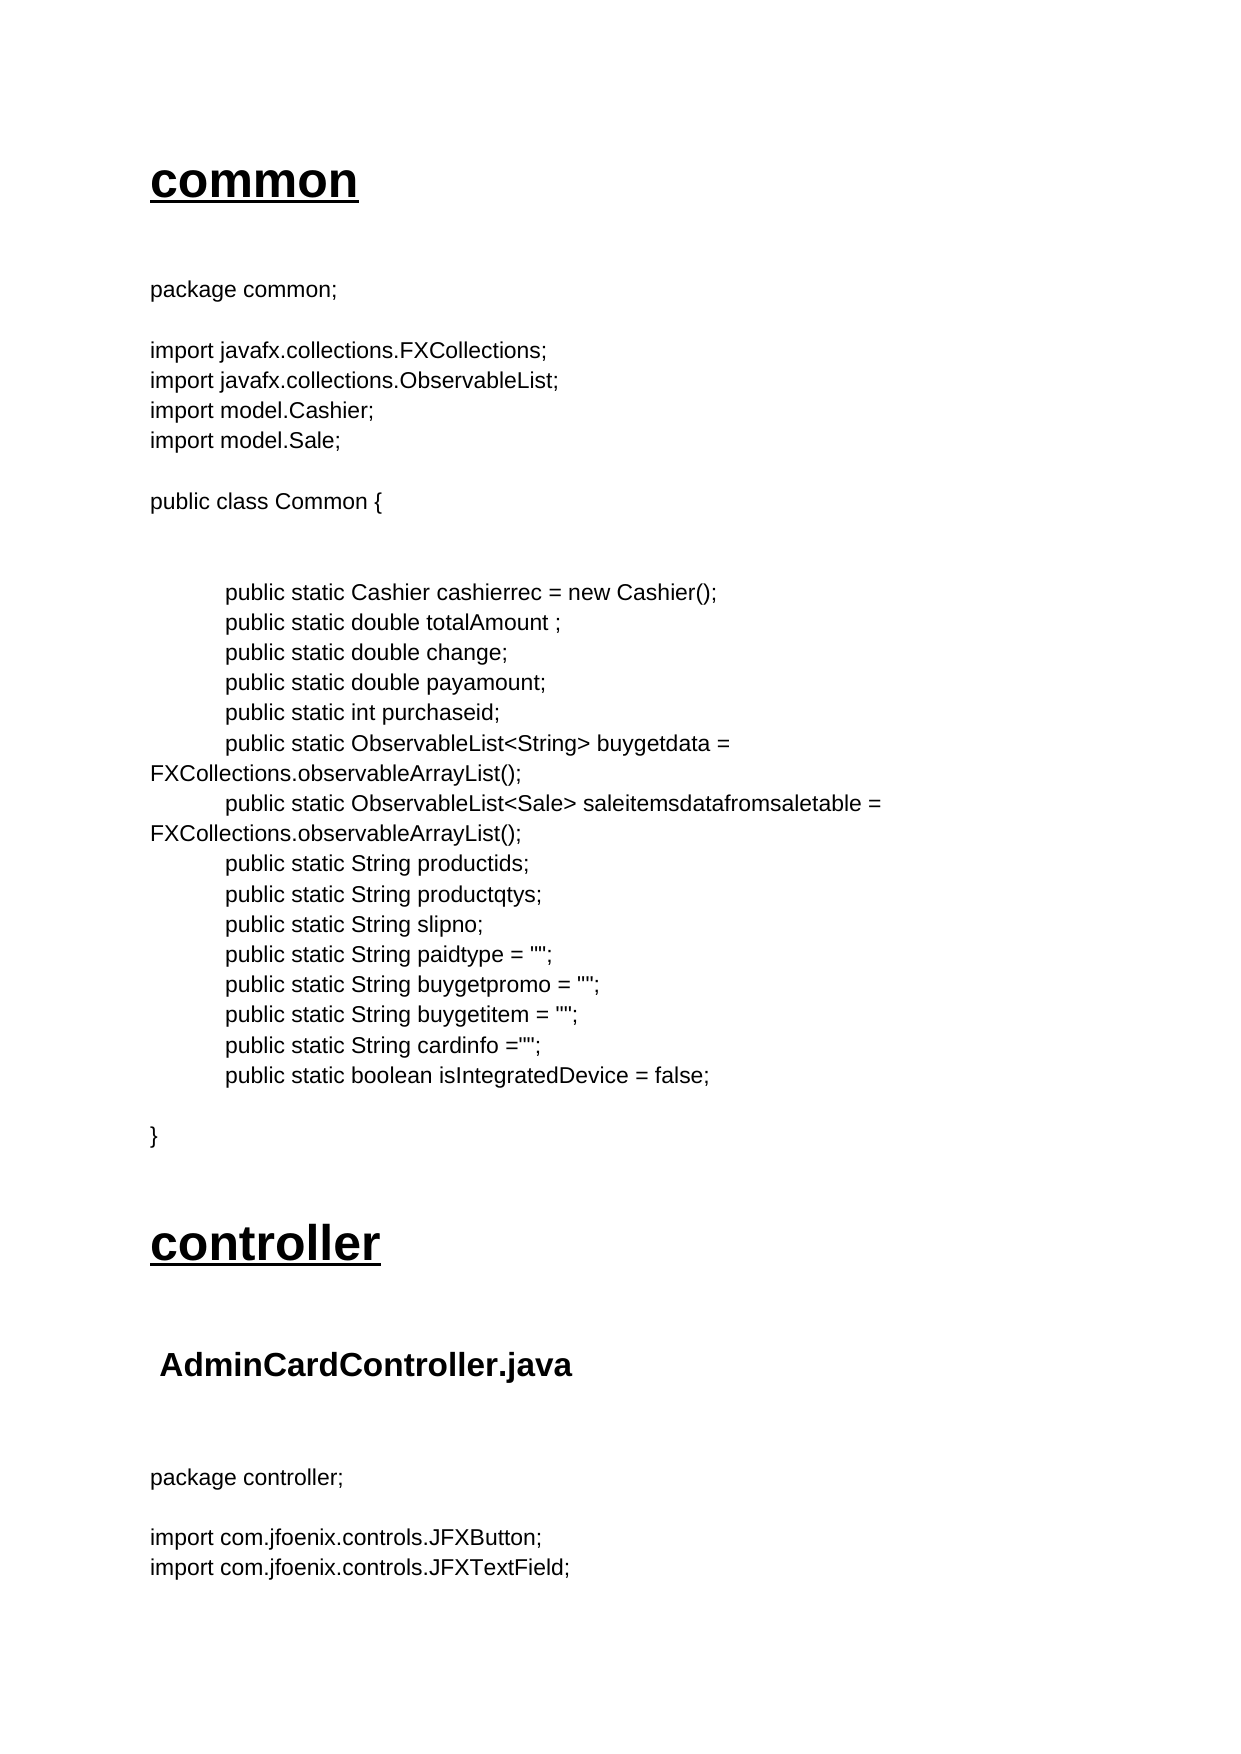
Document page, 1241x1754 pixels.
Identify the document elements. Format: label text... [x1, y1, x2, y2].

text package controller; [150, 1463, 1090, 1490]
text import model.Sale; [150, 427, 1090, 454]
text package common; [150, 276, 1090, 303]
text public static double change; [150, 639, 1090, 665]
text import com.jfoenix.controls.JFXTextField; [150, 1554, 1090, 1581]
text public static double totalAmount ; [150, 609, 1090, 635]
text import com.jfoenix.controls.JFXButton; [150, 1524, 1090, 1550]
text import javafx.collections.FXCollections; [150, 337, 1090, 363]
text common [150, 150, 1090, 207]
text public static ObservableList<String> buygetdata = FXCollections.observableArrayList(); [150, 729, 1090, 786]
text public static String productqtys; [150, 881, 1090, 907]
text public static String productids; [150, 850, 1090, 877]
text public static String buygetpromo = ""; [150, 971, 1090, 998]
text AdminCardController.java [150, 1345, 1090, 1383]
text import javafx.collections.ObservableList; [150, 367, 1090, 393]
text public class Common { [150, 488, 1090, 514]
text public static String buygetitem = ""; [150, 1001, 1090, 1028]
text public static boolean isIntegratedDevice = false; [150, 1062, 1090, 1088]
text public static double payamount; [150, 669, 1090, 696]
text public static String paidtype = ""; [150, 941, 1090, 967]
text public static Cashier cashierrec = new Cashier(); [150, 578, 1090, 605]
text import model.Cashier; [150, 397, 1090, 424]
text public static int purchaseid; [150, 699, 1090, 726]
text controller [150, 1213, 1090, 1270]
text public static String slipno; [150, 911, 1090, 937]
text public static ObservableList<Sale> saleitemsdatafromsaletable = FXCollections.observableArrayList(); [150, 790, 1090, 847]
text public static String cardinfo =""; [150, 1032, 1090, 1058]
text } [150, 1122, 1090, 1149]
